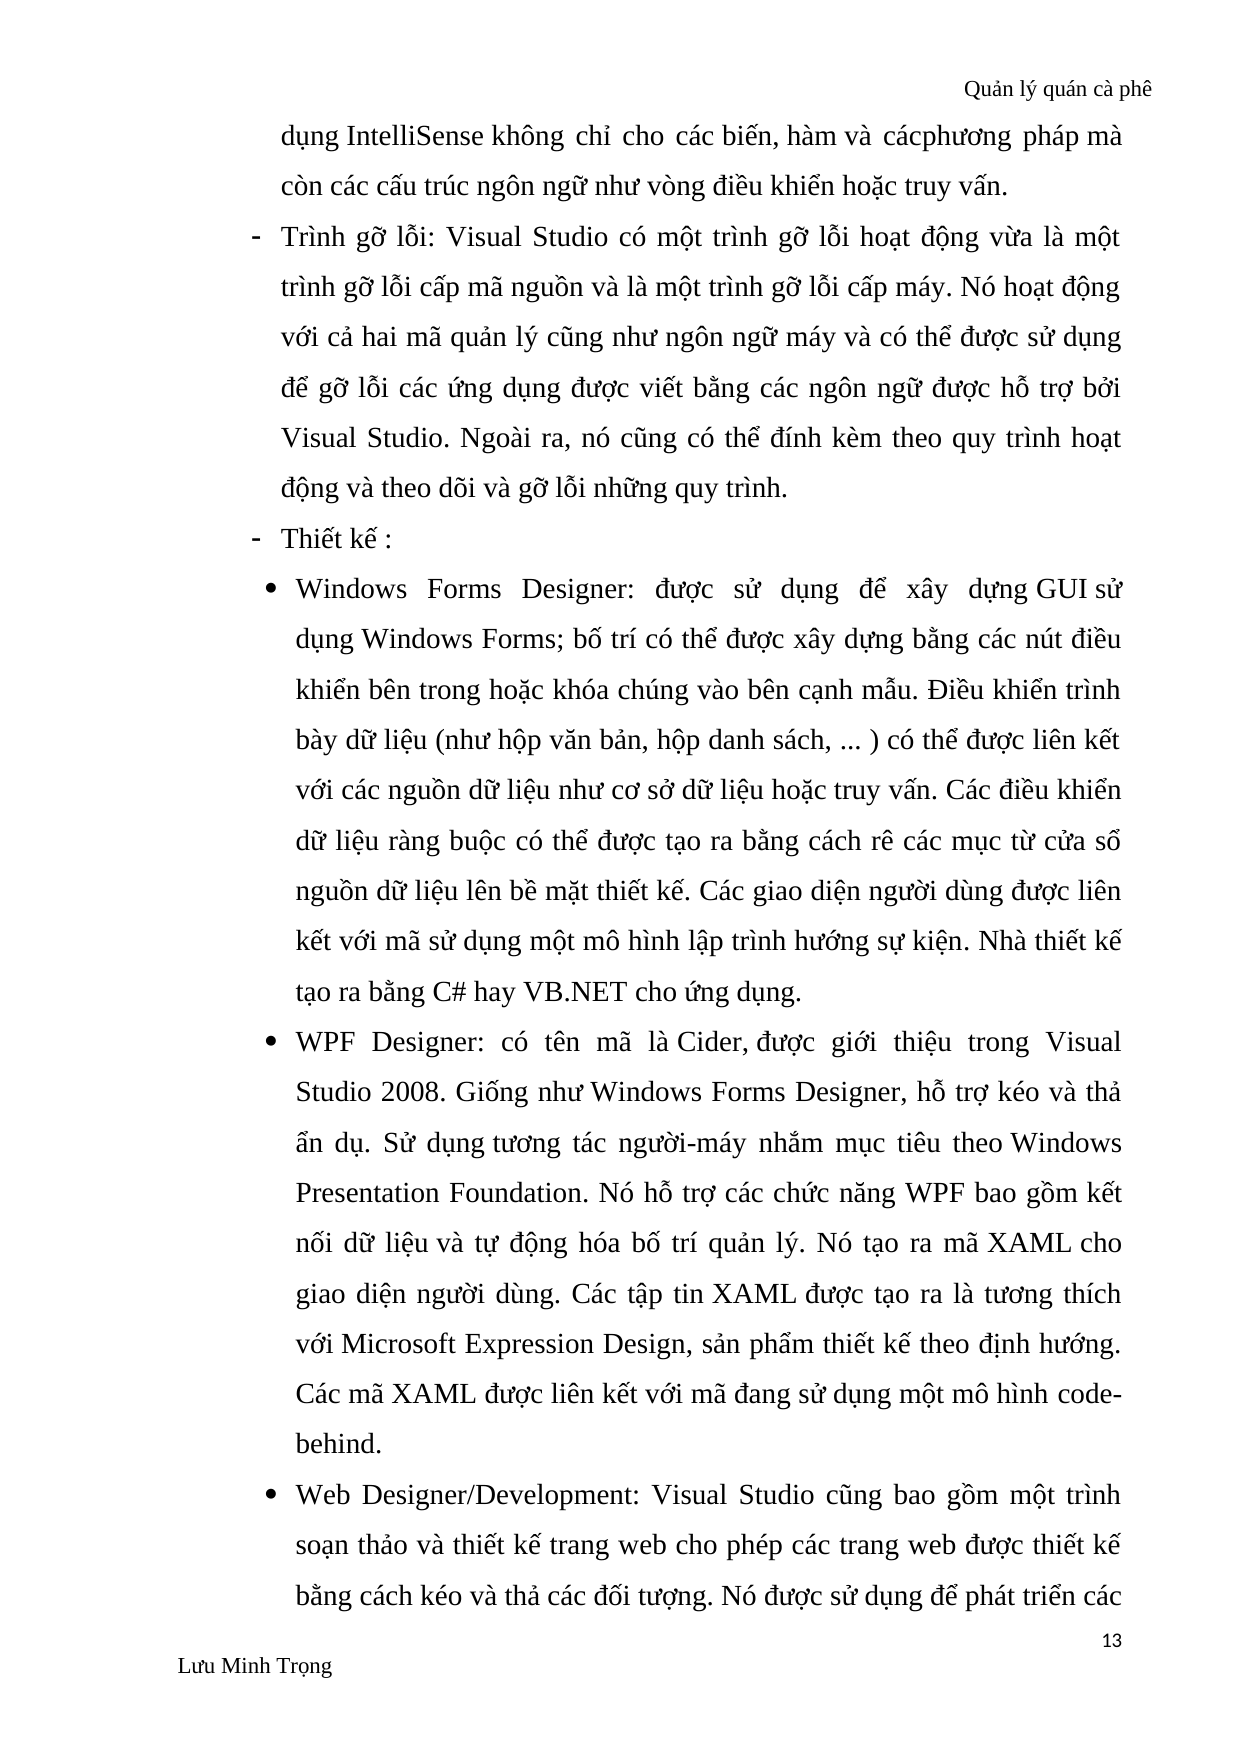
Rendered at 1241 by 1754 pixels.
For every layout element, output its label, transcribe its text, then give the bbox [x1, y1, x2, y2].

list Thiết kế : [251, 521, 1122, 554]
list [243, 118, 1122, 202]
list Windows Forms Designer: được sử dụng để xây dựng GUI sử dụng Windows Forms; bố trí có thể được xây dựng bằng các nút điều khiển bên trong hoặc khóa chúng vào bên cạnh mẫu. Điều khiển trình bày dữ liệu (như hộp văn bản, hộp danh sách, ... ) có thể được liên kết với các nguồn dữ liệu như cơ sở dữ liệu hoặc truy vấn. Các điều khiển dữ liệu ràng buộc có thể được tạo ra bằng cách rê các mục từ cửa sổ nguồn dữ liệu lên bề mặt thiết kế. Các giao diện người dùng được liên kết với mã sử dụng một mô hình lập trình hướng sự kiện. Nhà thiết kế tạo ra bằng C# hay VB.NET cho ứng dụng. [266, 571, 1122, 1007]
list Trình gỡ lỗi: Visual Studio có một trình gỡ lỗi hoạt động vừa là một trình gỡ lỗi cấp mã nguồn và là một trình gỡ lỗi cấp máy. Nó hoạt động với cả hai mã quản lý cũng như ngôn ngữ máy và có thể được sử dụng để gỡ lỗi các ứng dụng được viết bằng các ngôn ngữ được hỗ trợ bởi Visual Studio. Ngoài ra, nó cũng có thể đính kèm theo quy trình hoạt động và theo dõi và gỡ lỗi những quy trình. [251, 219, 1122, 504]
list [266, 1477, 1122, 1611]
list WPF Designer: có tên mã là Cider, được giới thiệu trong Visual Studio 2008. Giống như Windows Forms Designer, hỗ trợ kéo và thả ẩn dụ. Sử dụng tương tác người-máy nhắm mục tiêu theo Windows Presentation Foundation. Nó hỗ trợ các chức năng WPF bao gồm kết nối dữ liệu và tự động hóa bố trí quản lý. Nó tạo ra mã XAML cho giao diện người dùng. Các tập tin XAML được tạo ra là tương thích với Microsoft Expression Design, sản phẩm thiết kế theo định hướng. Các mã XAML được liên kết với mã đang sử dụng một mô hình code-behind. [266, 1024, 1122, 1460]
